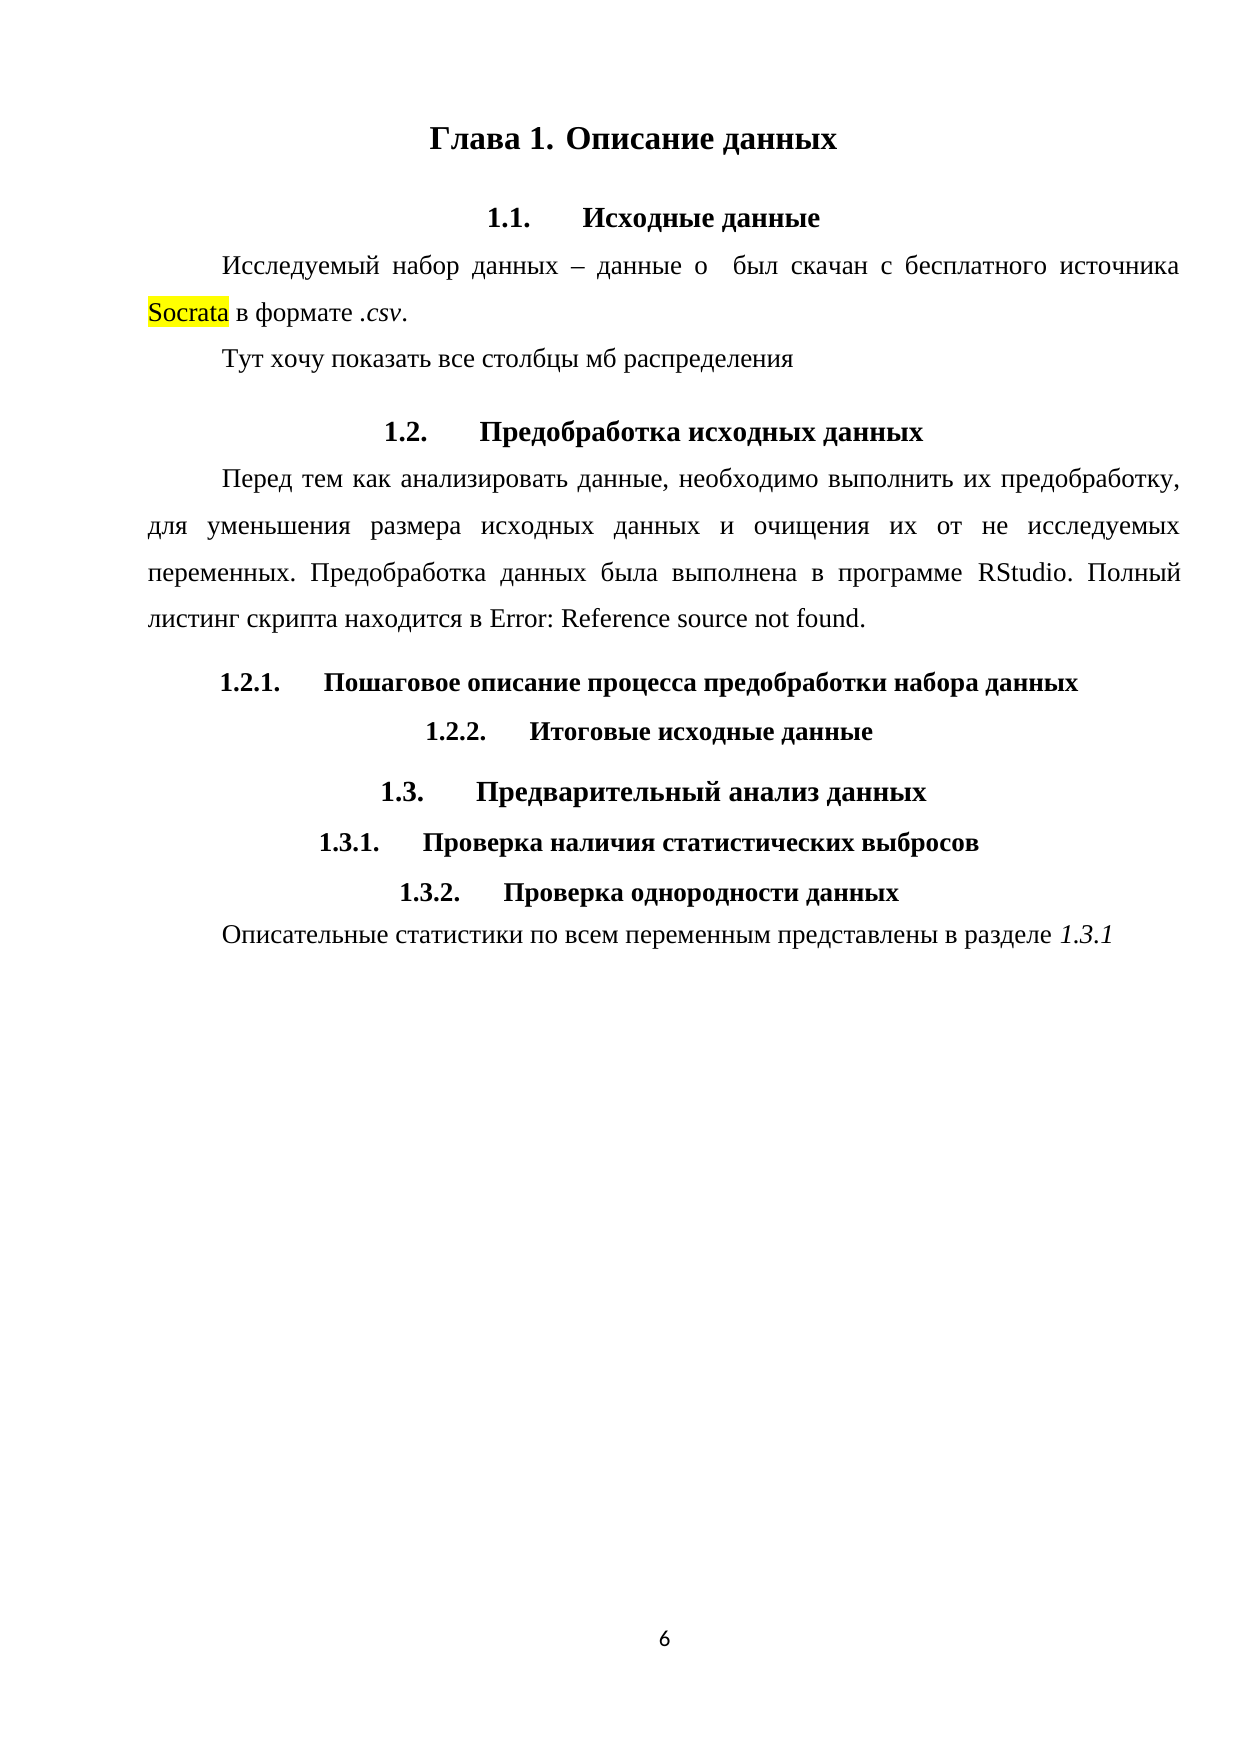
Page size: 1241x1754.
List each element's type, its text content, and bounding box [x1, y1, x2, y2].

text Предварительный анализ данных [148, 774, 1181, 807]
text Тут хочу показать все столбцы мб распределения [148, 342, 1181, 373]
text Исходные данные [148, 201, 1181, 234]
text Проверка наличия статистических выбросов [148, 826, 1181, 857]
text Проверка однородности данных [148, 876, 1181, 907]
text Исследуемый набор данных – данные о был скачан с бесплатного источника Socrata в формате .csv. [148, 249, 1181, 327]
text Описание данных [148, 118, 1181, 156]
text Описательные статистики по всем переменным представлены в разделе 1.3.1 [148, 918, 1181, 949]
text Предобработка исходных данных [148, 414, 1181, 447]
text Пошаговое описание процесса предобработки набора данных [148, 666, 1181, 697]
text Итоговые исходные данные [148, 716, 1181, 747]
